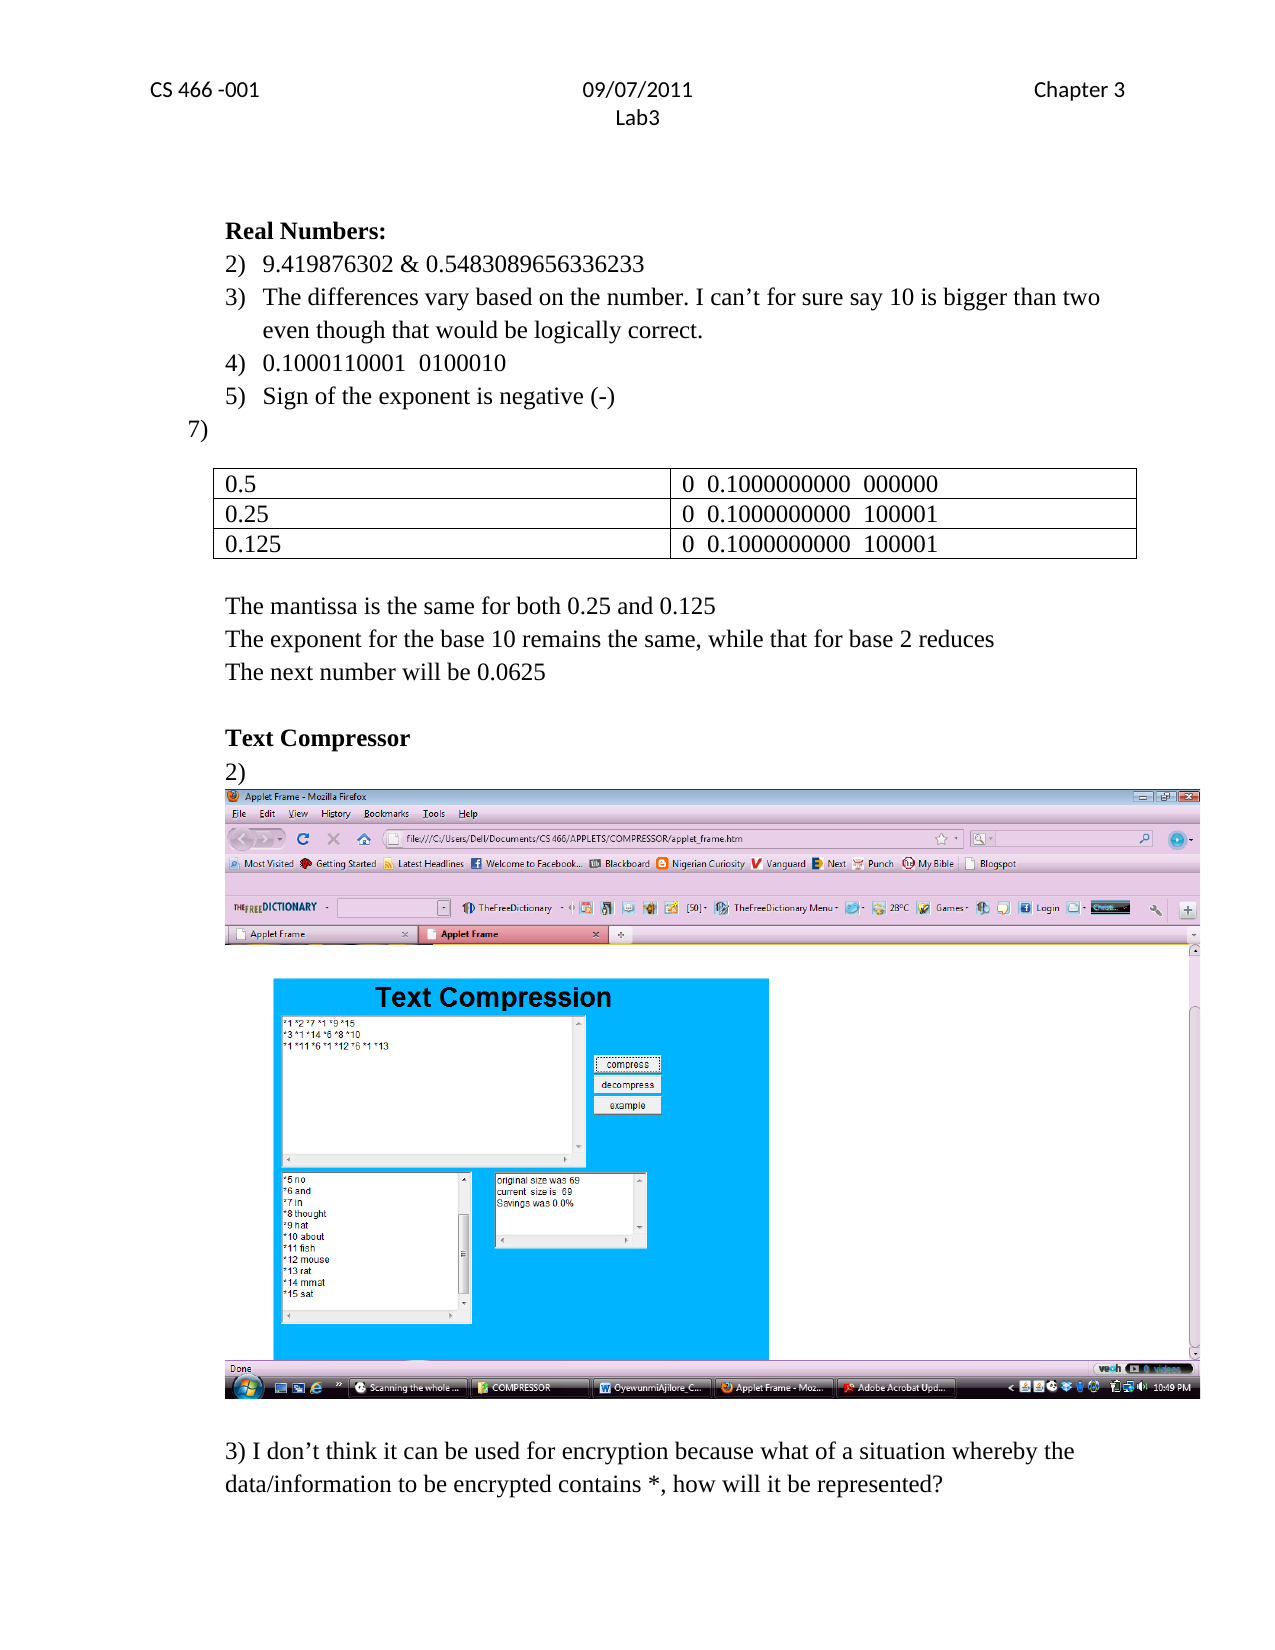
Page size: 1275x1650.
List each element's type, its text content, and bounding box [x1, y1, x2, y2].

list The mantissa is the same for both 0.25 and 0.125 [225, 591, 1125, 620]
list 9.419876302 & 0.5483089656336233 [225, 249, 1125, 278]
table_header 0 0.1000000000 000000 [671, 469, 1136, 498]
table_cell 0 0.1000000000 100001 [671, 529, 1136, 557]
table_header 0.5 [214, 469, 670, 498]
list 0.1000110001 0100010 [225, 348, 1125, 377]
list The next number will be 0.0625 [225, 657, 1125, 686]
list Sign of the exponent is negative (-) [225, 381, 1125, 410]
picture [225, 789, 1200, 1399]
table_cell 0 0.1000000000 100001 [671, 499, 1136, 528]
table_cell 0.25 [214, 499, 670, 528]
table_cell 0.125 [214, 529, 670, 557]
list 3) I don’t think it can be used for encryption because what of a situation whereby the data/information to be encrypted contains *, how will it be represented? [225, 1436, 1125, 1498]
list Text Compressor [225, 723, 1125, 752]
list Real Numbers: [225, 216, 1125, 245]
list The exponent for the base 10 remains the same, while that for base 2 reduces [225, 624, 1125, 653]
list 2) [225, 757, 1125, 789]
list The differences vary based on the number. I can’t for sure say 10 is bigger than two even though that would be logically correct. [225, 282, 1125, 344]
